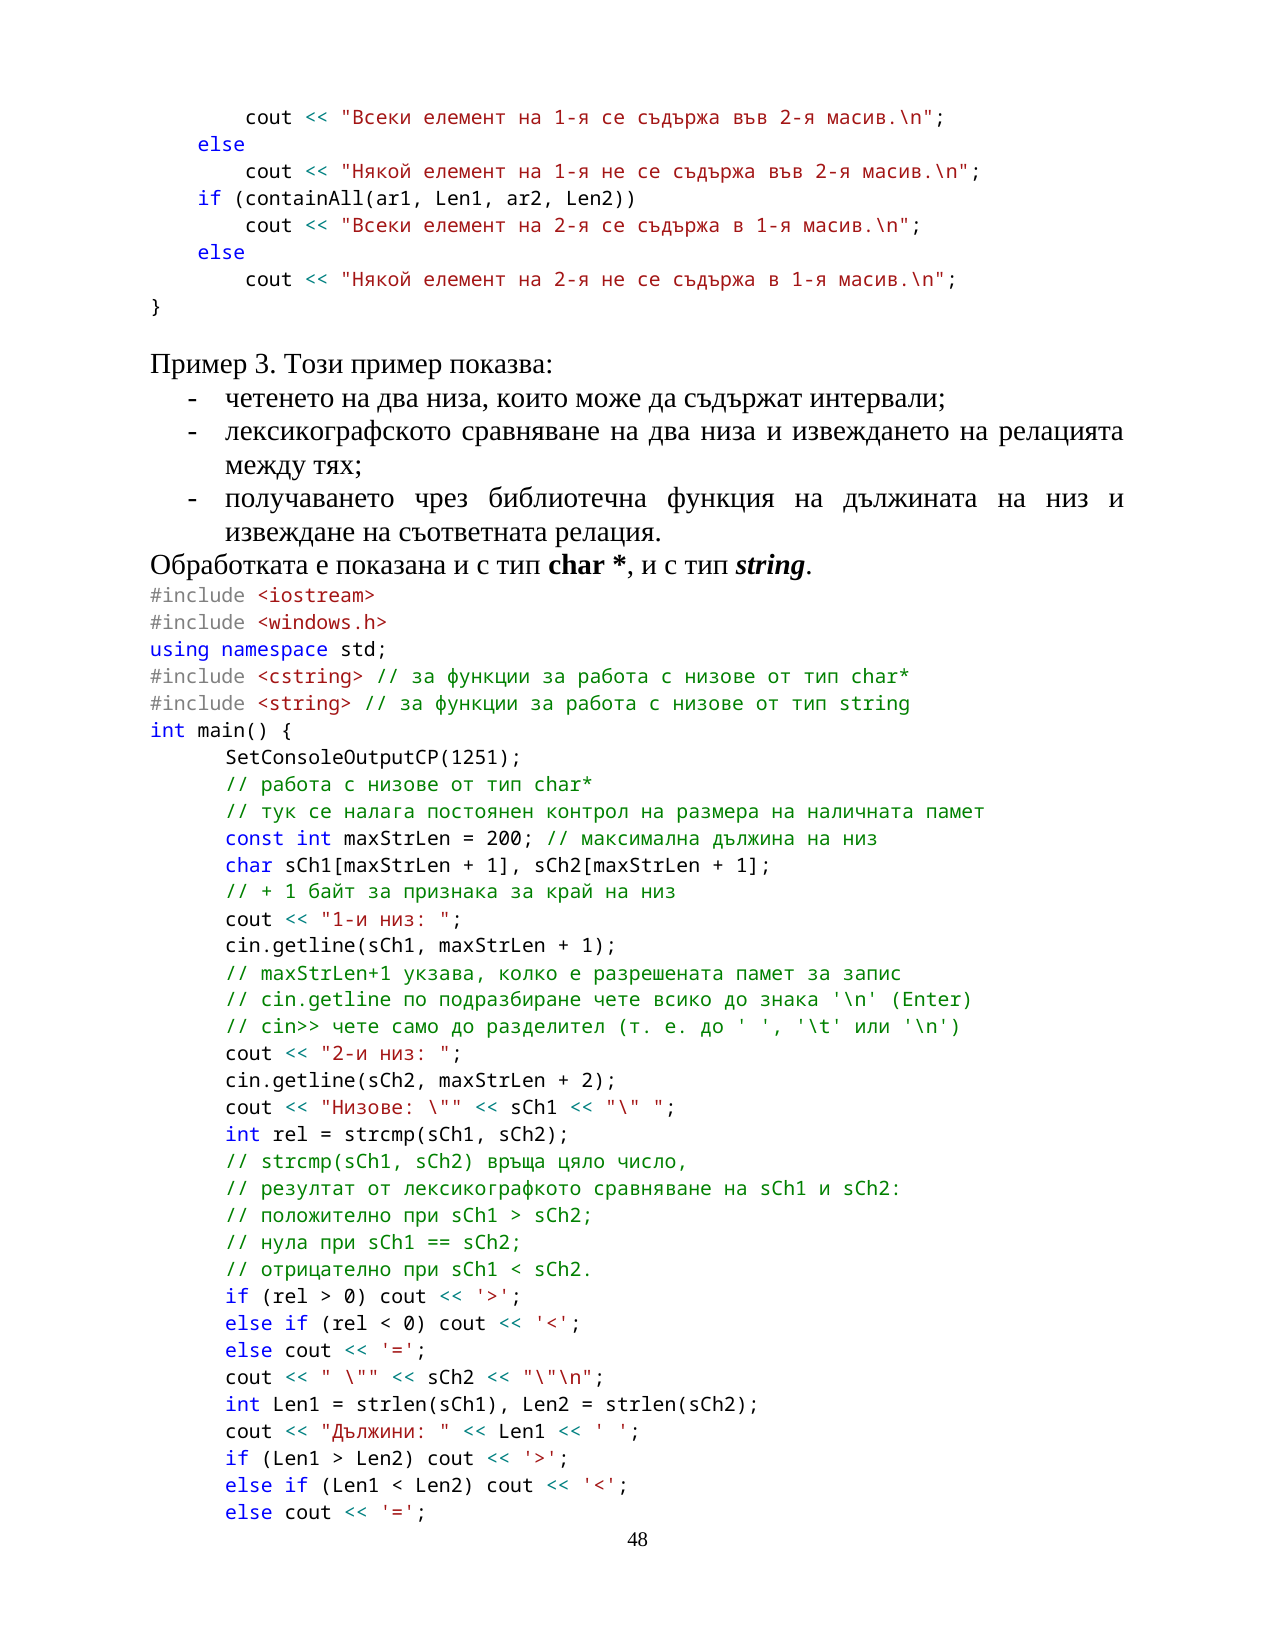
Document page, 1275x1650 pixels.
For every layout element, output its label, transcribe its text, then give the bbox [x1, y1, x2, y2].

list лексикографското сравняване на два низа и извеждането на релацията между тях; [187, 413, 1125, 480]
text using namespace std; [150, 635, 1125, 662]
text int Len1 = strlen(sCh1), Len2 = strlen(sCh2); [150, 1390, 1125, 1417]
text // положително при sCh1 > sCh2; [150, 1202, 1125, 1228]
text cout << " \"" << sCh2 << "\"\n"; [150, 1363, 1125, 1390]
text cout << "Някой елемент на 1-я не се съдържа във 2-я масив.\n"; [150, 157, 1125, 184]
text #include <windows.h> [150, 608, 1125, 635]
text else [150, 130, 1125, 157]
text char sCh1[maxStrLen + 1], sCh2[maxStrLen + 1]; [150, 851, 1125, 878]
text #include <iostream> [150, 581, 1125, 608]
list получаването чрез библиотечна функция на дължината на низ и извеждане на съответната релация. [187, 480, 1125, 547]
text // нула при sCh1 == sCh2; [150, 1228, 1125, 1256]
text cout << "1-и низ: "; [150, 905, 1125, 932]
text else [150, 238, 1125, 265]
text cout << "2-и низ: "; [150, 1040, 1125, 1067]
text cin.getline(sCh2, maxStrLen + 2); [150, 1067, 1125, 1094]
text else cout << '='; [150, 1336, 1125, 1363]
text if (rel > 0) cout << '>'; [150, 1282, 1125, 1309]
text int rel = strcmp(sCh1, sCh2); [150, 1121, 1125, 1148]
text int main() { [150, 716, 1125, 743]
text else cout << '='; [150, 1498, 1125, 1525]
text cout << "Дължини: " << Len1 << ' '; [150, 1417, 1125, 1444]
text cout << "Някой елемент на 2-я не се съдържа в 1-я масив.\n"; [150, 265, 1125, 292]
text cout << "Низове: \"" << sCh1 << "\" "; [150, 1094, 1125, 1121]
text #include <string> // за функции за работа с низове от тип string [150, 689, 1125, 716]
text // отрицателно при sCh1 < sCh2. [150, 1256, 1125, 1282]
text // тук се налага постоянен контрол на размера на наличната памет [150, 797, 1125, 824]
text cout << "Всеки елемент на 2-я се съдържа в 1-я масив.\n"; [150, 211, 1125, 238]
text // strcmp(sCh1, sCh2) връща цяло число, [150, 1148, 1125, 1174]
text Обработката е показана и с тип char *, и с тип string. [150, 547, 1125, 581]
text cout << "Всеки елемент на 1-я се съдържа във 2-я масив.\n"; [150, 103, 1125, 130]
text // резултат от лексикографкото сравняване на sCh1 и sCh2: [150, 1174, 1125, 1202]
text SetConsoleOutputCP(1251); [150, 743, 1125, 770]
text #include <cstring> // за функции за работа с низове от тип char* [150, 662, 1125, 689]
text // + 1 байт за признака за край на низ [150, 878, 1125, 905]
text const int maxStrLen = 200; // максимална дължина на низ [150, 824, 1125, 851]
text } [150, 292, 1125, 319]
text // maxStrLen+1 укзава, колко е разрешената памет за запис [150, 959, 1125, 986]
text // cin>> чете само до разделител (т. е. до ' ', '\t' или '\n') [150, 1013, 1125, 1040]
text cin.getline(sCh1, maxStrLen + 1); [150, 932, 1125, 959]
list четенето на два низа, които може да съдържат интервали; [187, 380, 1125, 413]
text // cin.getline по подразбиране чете всико до знака '\n' (Enter) [150, 986, 1125, 1013]
text // работа с низове от тип char* [150, 770, 1125, 797]
text else if (rel < 0) cout << '<'; [150, 1309, 1125, 1336]
text if (Len1 > Len2) cout << '>'; [150, 1444, 1125, 1471]
text Пример 3. Този пример показва: [150, 346, 1125, 380]
text else if (Len1 < Len2) cout << '<'; [150, 1471, 1125, 1498]
text if (containAll(ar1, Len1, ar2, Len2)) [150, 184, 1125, 211]
